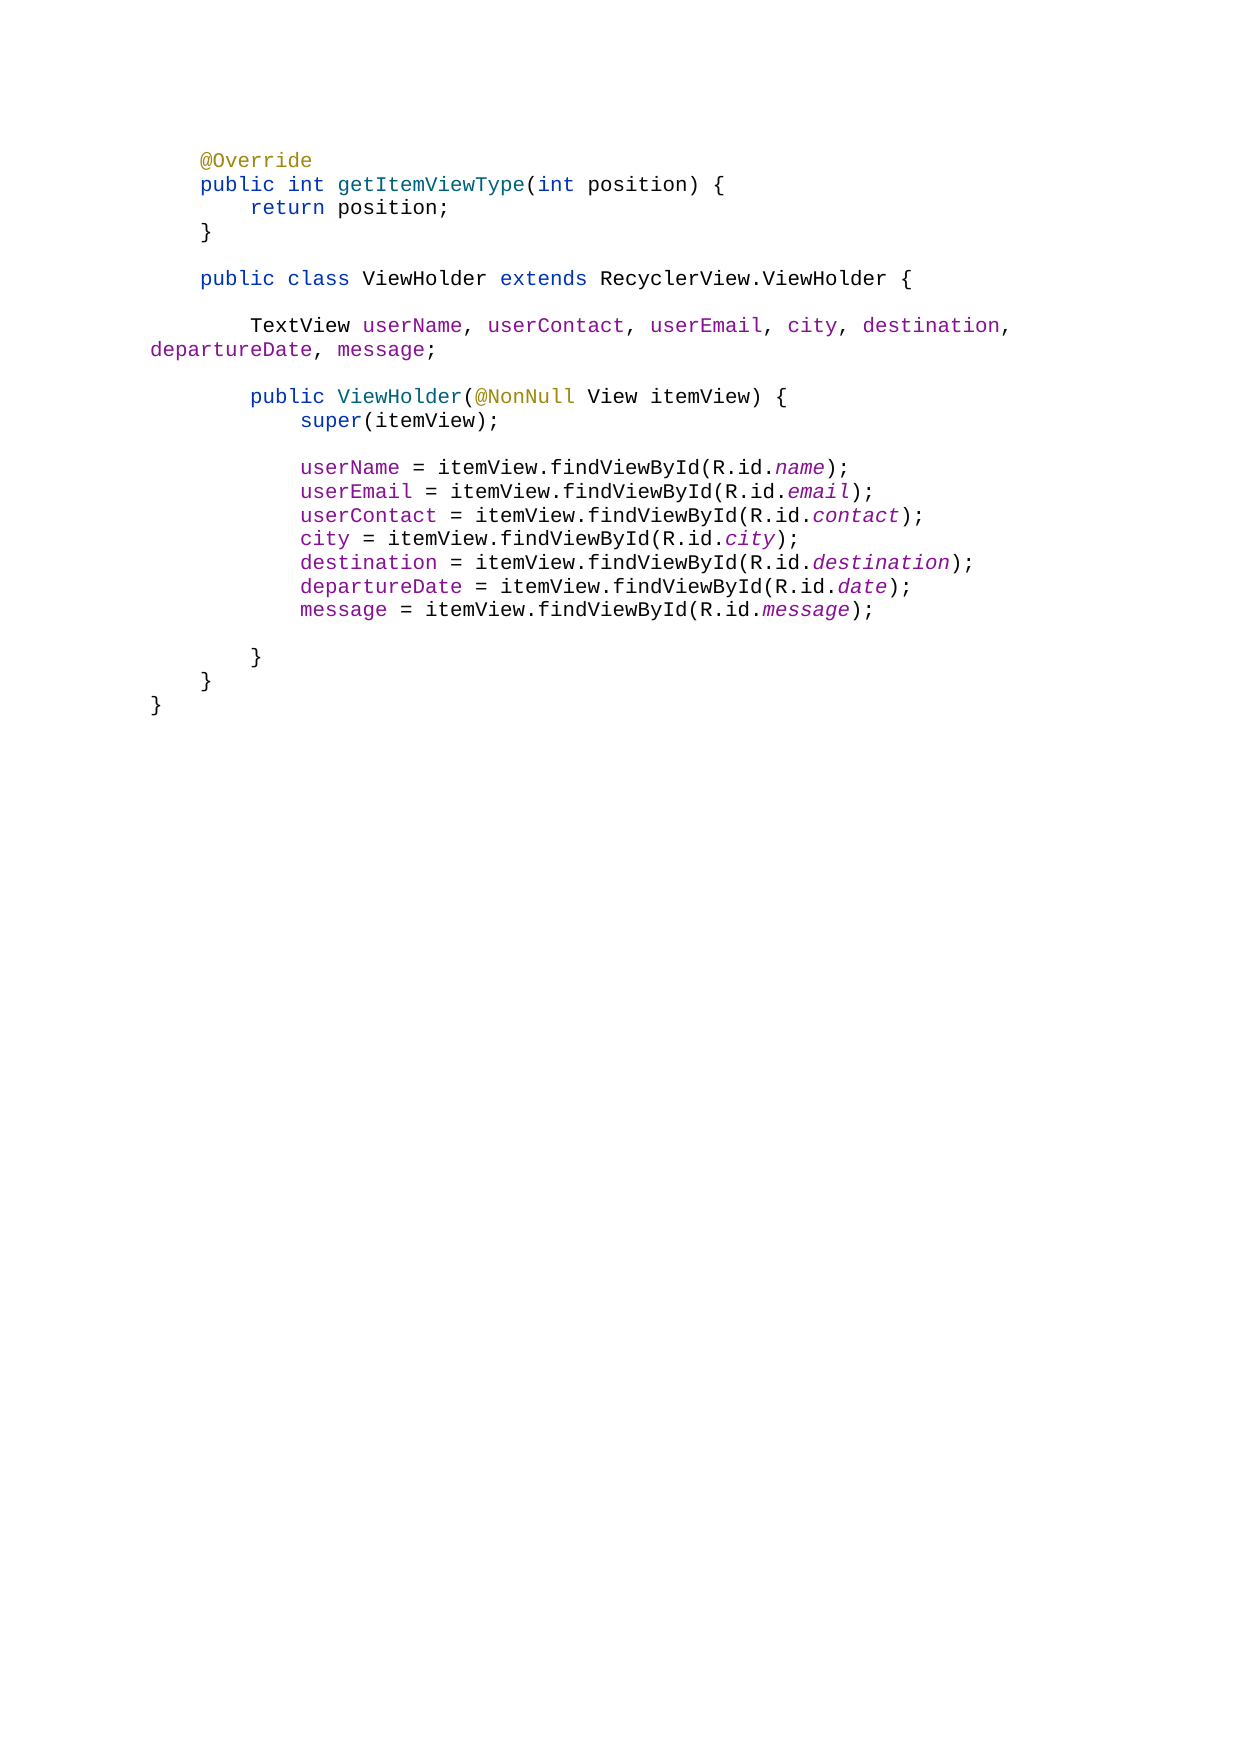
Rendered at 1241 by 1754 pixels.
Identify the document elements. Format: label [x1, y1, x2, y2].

text [150, 150, 1090, 717]
